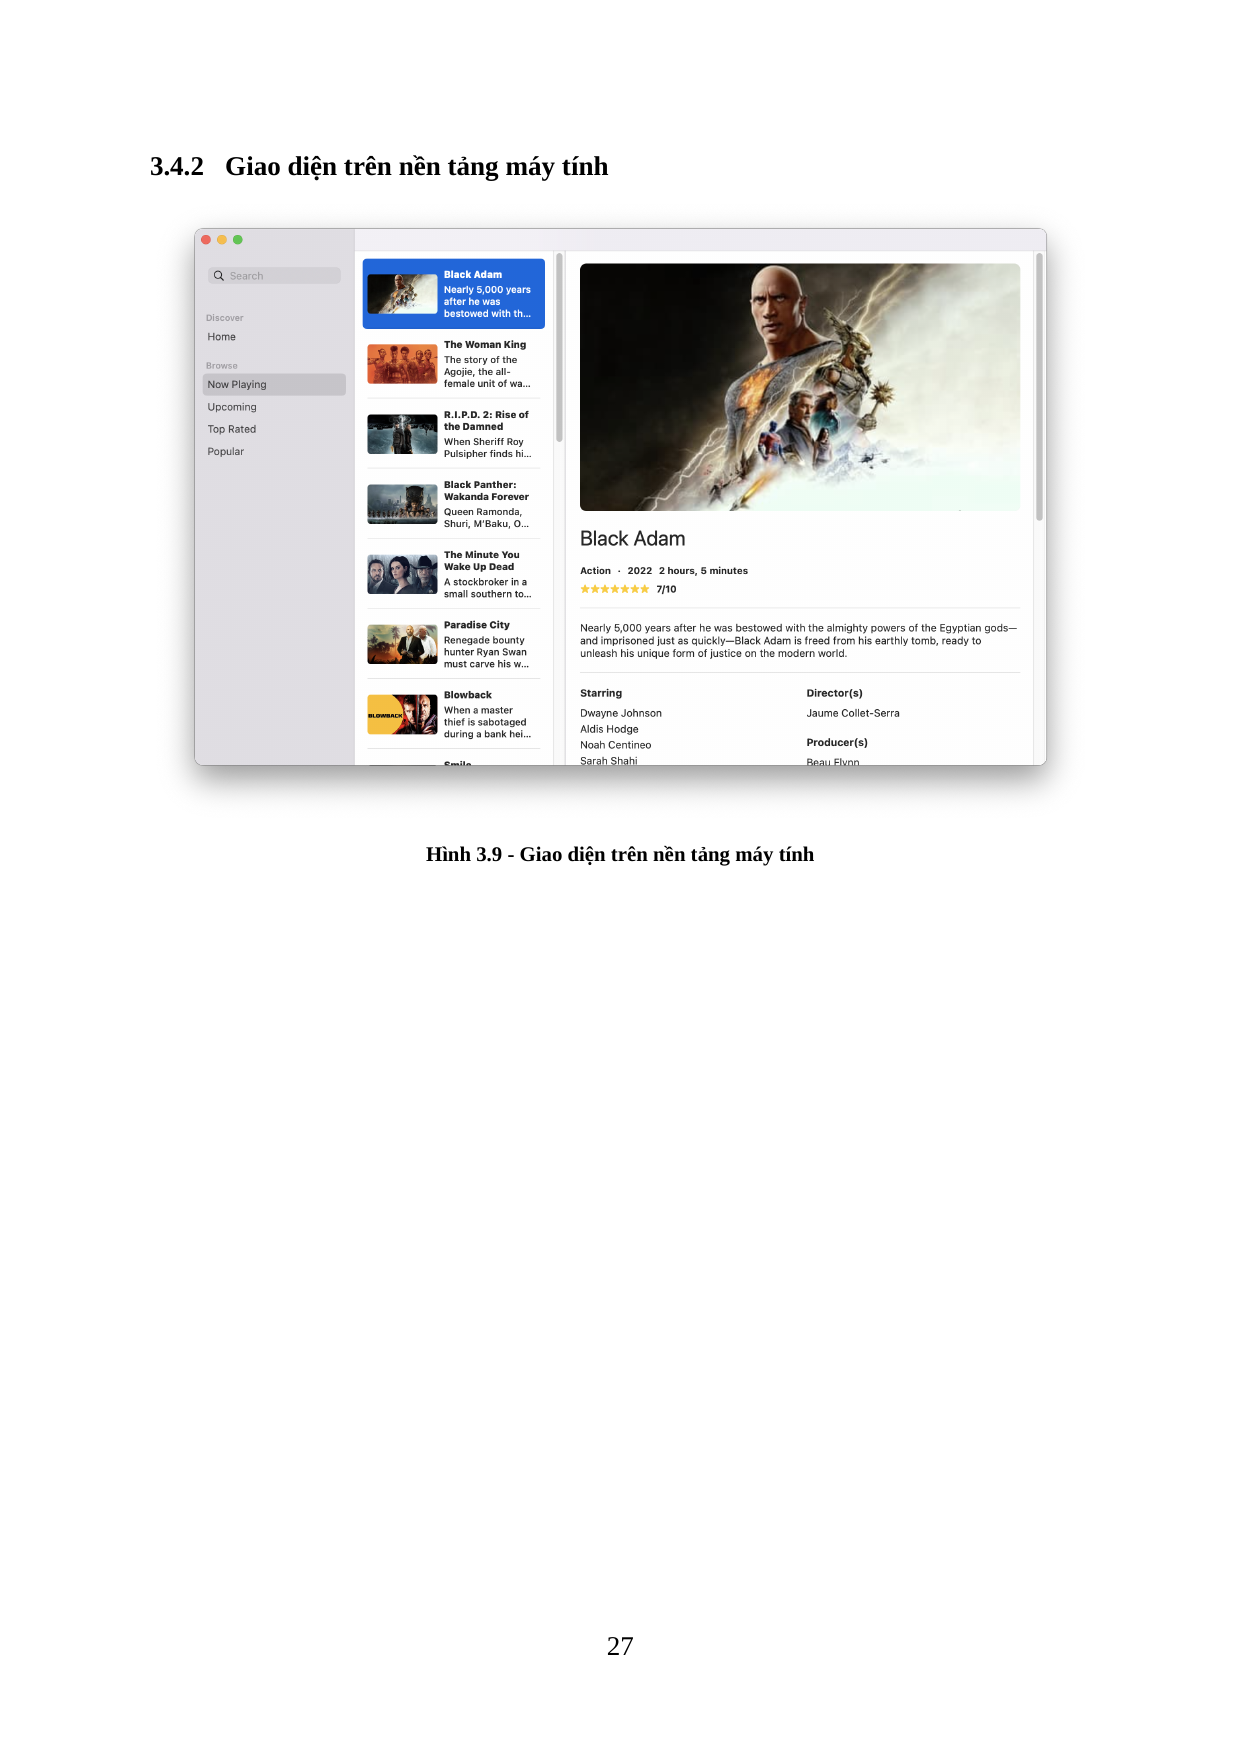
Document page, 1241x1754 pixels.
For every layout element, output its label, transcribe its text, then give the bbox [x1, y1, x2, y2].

subtitle Giao diện trên nền tảng máy tính [150, 150, 1090, 181]
picture [150, 198, 1091, 824]
